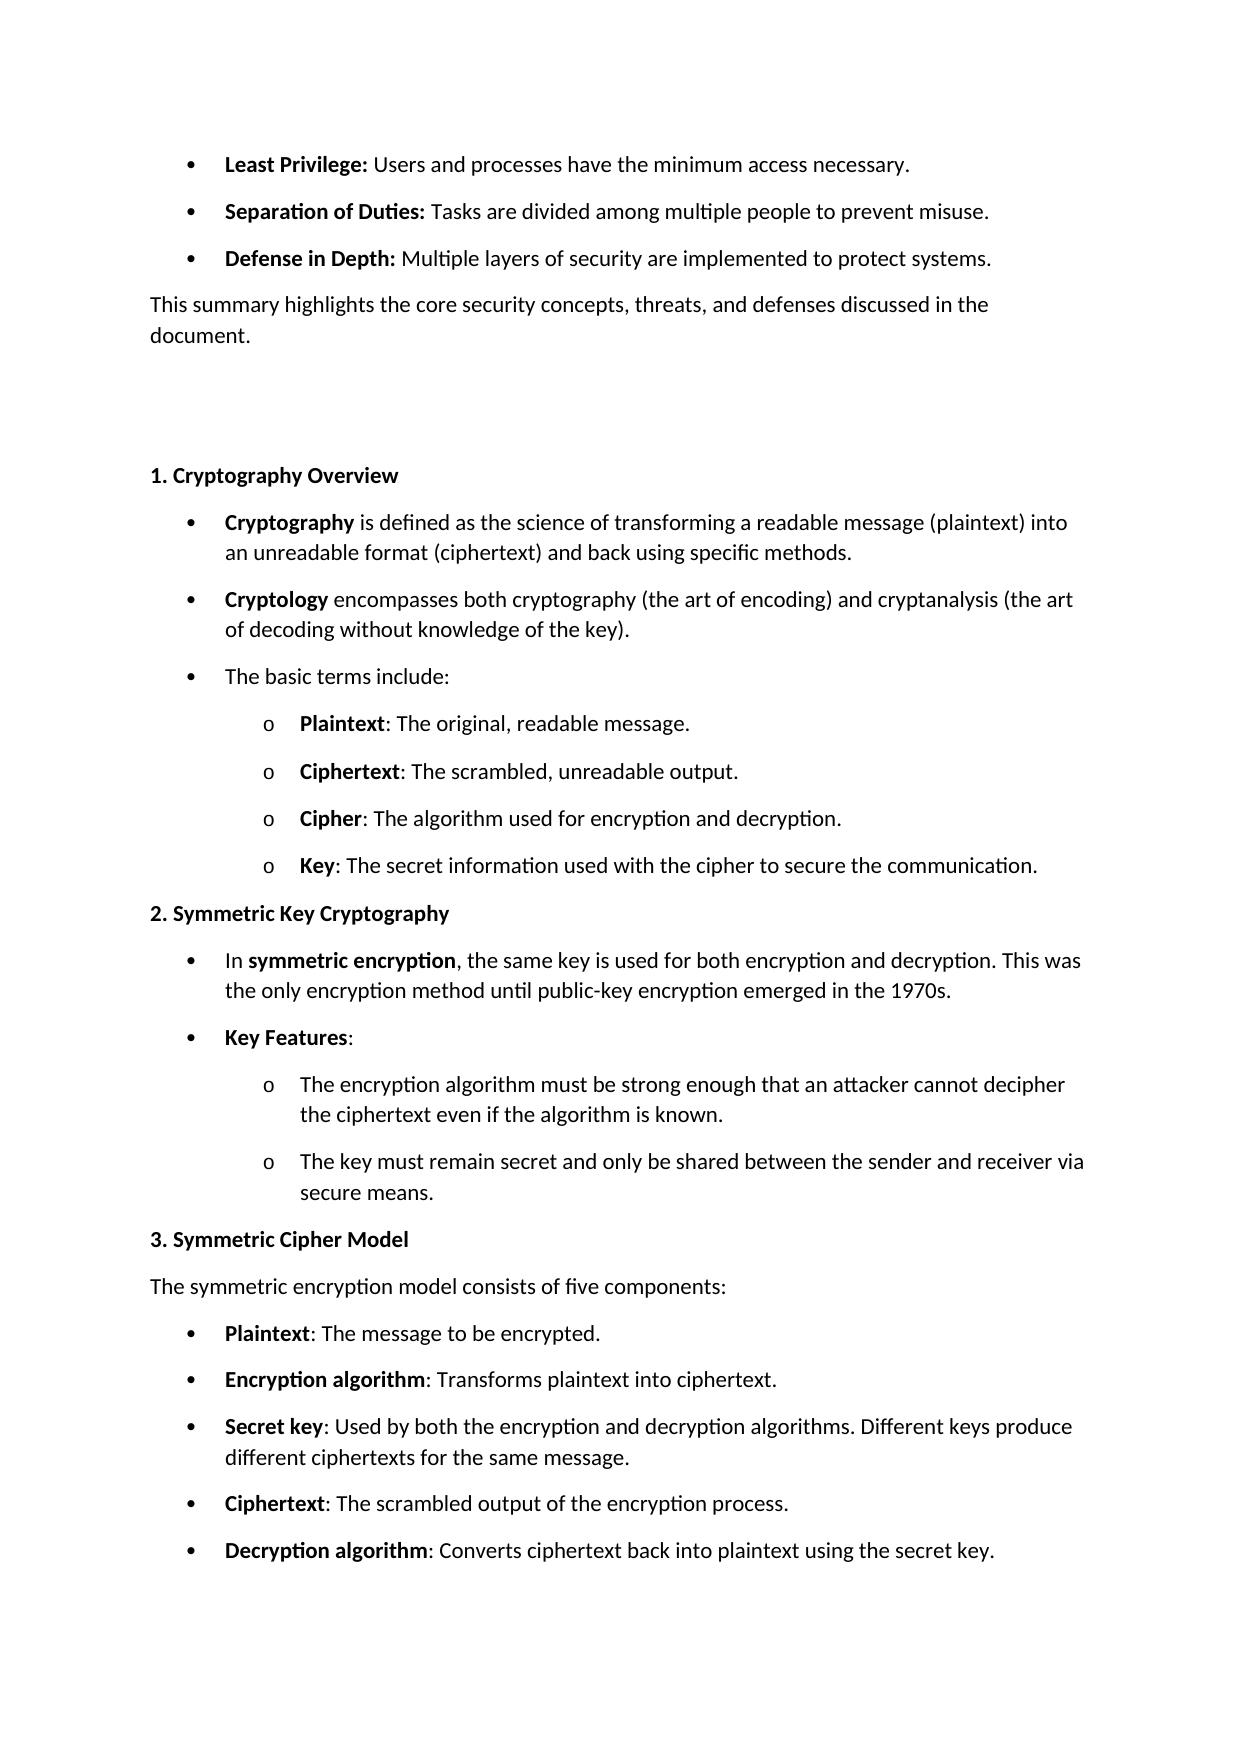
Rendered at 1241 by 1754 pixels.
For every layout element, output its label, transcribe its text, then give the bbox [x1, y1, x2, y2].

text This summary highlights the core security concepts, threats, and defenses discussed in the document. [150, 291, 1090, 349]
list Cipher: The algorithm used for encryption and decryption. [262, 804, 1090, 833]
list The key must remain secret and only be shared between the sender and receiver via secure means. [262, 1147, 1090, 1206]
list Plaintext: The message to be encrypted. [187, 1319, 1090, 1347]
list Ciphertext: The scrambled, unreadable output. [262, 757, 1090, 785]
list Ciphertext: The scrambled output of the encryption process. [187, 1489, 1090, 1518]
text 2. Symmetric Key Cryptography [150, 899, 1090, 927]
list Secret key: Used by both the encryption and decryption algorithms. Different keys produce different ciphertexts for the same message. [187, 1412, 1090, 1471]
list Plaintext: The original, readable message. [262, 709, 1090, 738]
list The basic terms include: [187, 662, 1090, 691]
list Separation of Duties: Tasks are divided among multiple people to prevent misuse. [187, 197, 1090, 225]
list Defense in Depth: Multiple layers of security are implemented to protect systems. [187, 244, 1090, 272]
list Decryption algorithm: Converts ciphertext back into plaintext using the secret key. [187, 1536, 1090, 1564]
list In symmetric encryption, the same key is used for both encryption and decryption. This was the only encryption method until public-key encryption emerged in the 1970s. [187, 946, 1090, 1004]
list Key Features: [187, 1023, 1090, 1051]
text The symmetric encryption model consists of five components: [150, 1272, 1090, 1300]
list Encryption algorithm: Transforms plaintext into ciphertext. [187, 1366, 1090, 1394]
list Key: The secret information used with the cipher to secure the communication. [262, 852, 1090, 880]
list Least Privilege: Users and processes have the minimum access necessary. [187, 150, 1090, 178]
list The encryption algorithm must be strong enough that an attacker cannot decipher the ciphertext even if the algorithm is known. [262, 1070, 1090, 1128]
text 3. Symmetric Cipher Model [150, 1225, 1090, 1253]
list Cryptology encompasses both cryptography (the art of encoding) and cryptanalysis (the art of decoding without knowledge of the key). [187, 585, 1090, 644]
text 1. Cryptography Overview [150, 461, 1090, 489]
list Cryptography is defined as the science of transforming a readable message (plaintext) into an unreadable format (ciphertext) and back using specific methods. [187, 508, 1090, 567]
